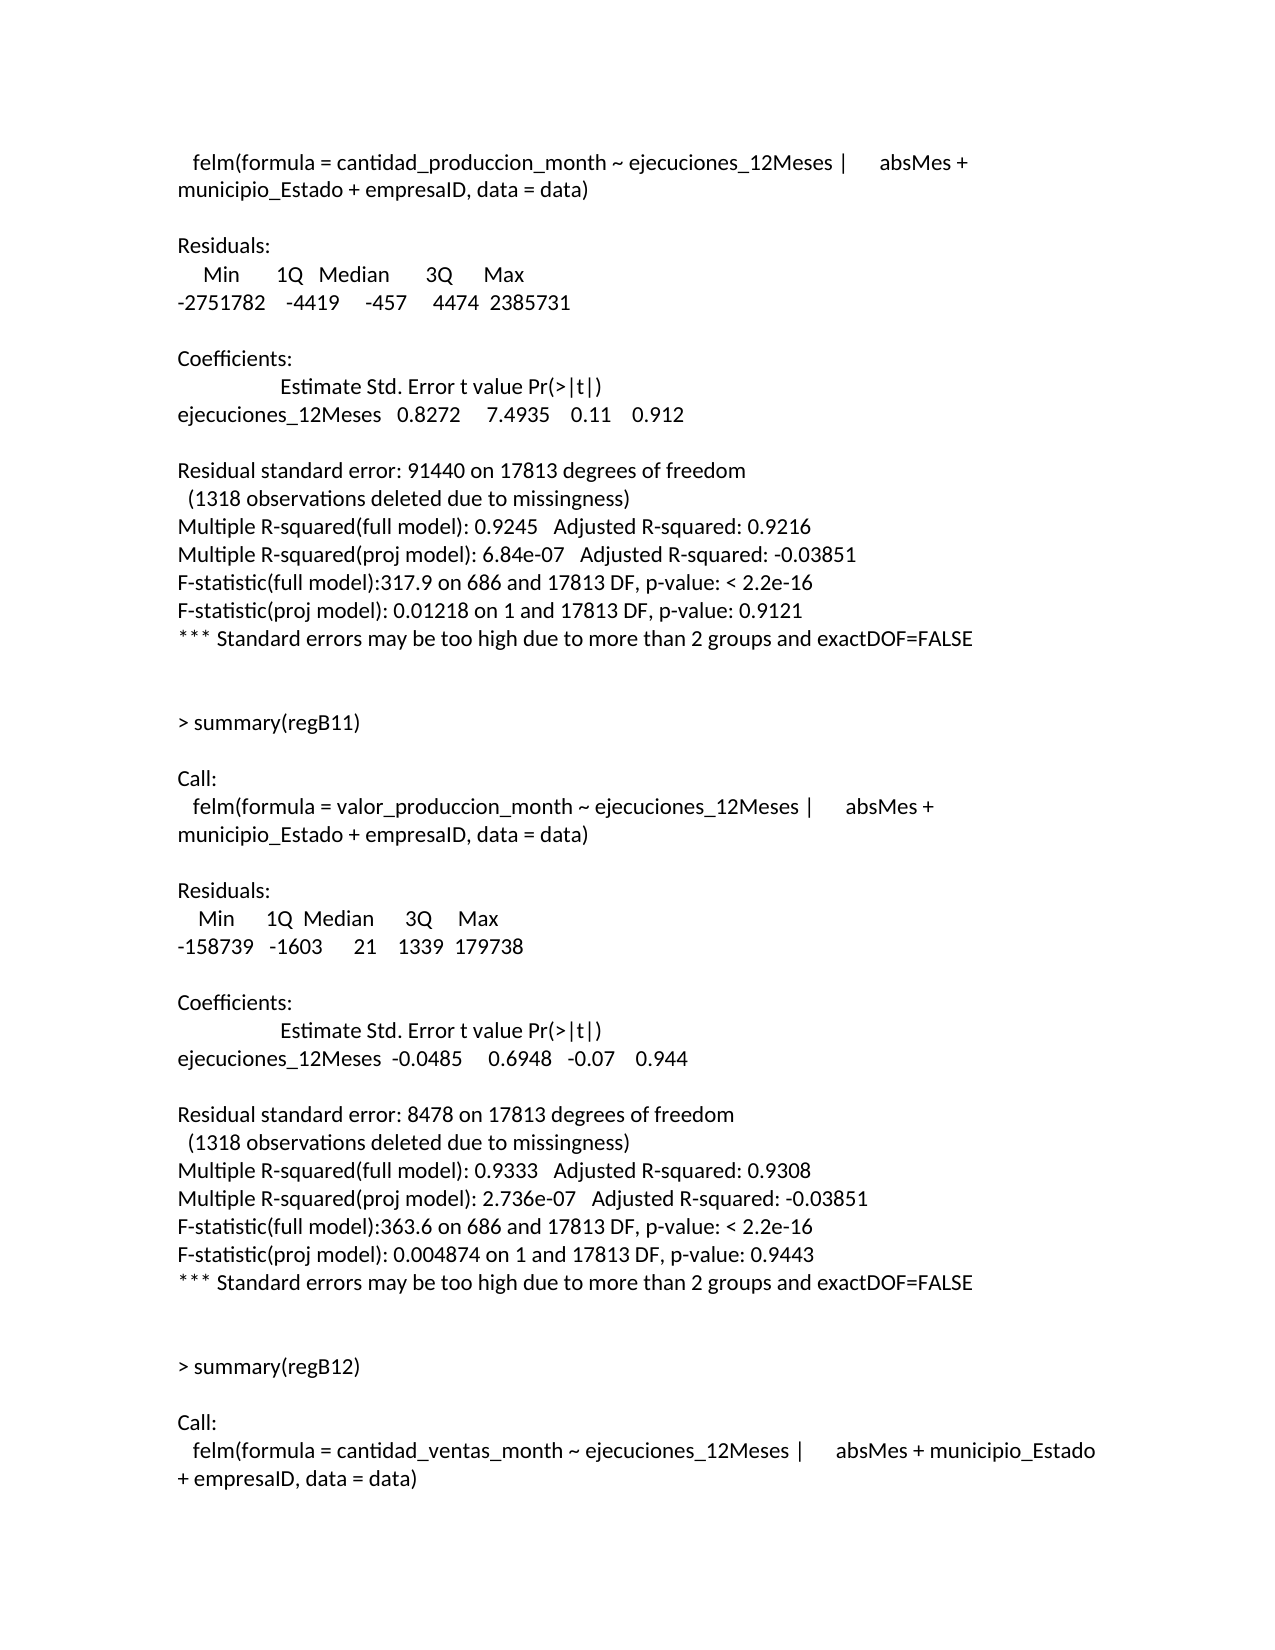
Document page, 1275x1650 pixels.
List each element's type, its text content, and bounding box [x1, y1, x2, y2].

text Estimate Std. Error t value Pr(>|t|) [177, 372, 1098, 400]
text > summary(regB12) [177, 1352, 1098, 1381]
text felm(formula = valor_produccion_month ~ ejecuciones_12Meses | absMes + municipio_Estado + empresaID, data = data) [177, 792, 1098, 848]
text Call: [177, 764, 1098, 792]
text felm(formula = cantidad_ventas_month ~ ejecuciones_12Meses | absMes + municipio_Estado + empresaID, data = data) [177, 1437, 1098, 1493]
text Call: [177, 1408, 1098, 1437]
text F-statistic(full model):363.6 on 686 and 17813 DF, p-value: < 2.2e-16 [177, 1212, 1098, 1240]
text (1318 observations deleted due to missingness) [177, 1128, 1098, 1156]
text ejecuciones_12Meses 0.8272 7.4935 0.11 0.912 [177, 400, 1098, 428]
text Residuals: [177, 876, 1098, 904]
text Coefficients: [177, 344, 1098, 372]
text Estimate Std. Error t value Pr(>|t|) [177, 1016, 1098, 1044]
text Multiple R-squared(proj model): 6.84e-07 Adjusted R-squared: -0.03851 [177, 540, 1098, 568]
text Multiple R-squared(proj model): 2.736e-07 Adjusted R-squared: -0.03851 [177, 1184, 1098, 1212]
text Min 1Q Median 3Q Max [177, 904, 1098, 932]
text F-statistic(proj model): 0.01218 on 1 and 17813 DF, p-value: 0.9121 [177, 596, 1098, 624]
text Residuals: [177, 232, 1098, 260]
text Residual standard error: 8478 on 17813 degrees of freedom [177, 1100, 1098, 1128]
text Multiple R-squared(full model): 0.9333 Adjusted R-squared: 0.9308 [177, 1156, 1098, 1184]
text Multiple R-squared(full model): 0.9245 Adjusted R-squared: 0.9216 [177, 512, 1098, 540]
text felm(formula = cantidad_produccion_month ~ ejecuciones_12Meses | absMes + municipio_Estado + empresaID, data = data) [177, 148, 1098, 204]
text ejecuciones_12Meses -0.0485 0.6948 -0.07 0.944 [177, 1044, 1098, 1072]
text F-statistic(full model):317.9 on 686 and 17813 DF, p-value: < 2.2e-16 [177, 568, 1098, 596]
text *** Standard errors may be too high due to more than 2 groups and exactDOF=FALSE [177, 1268, 1098, 1296]
text *** Standard errors may be too high due to more than 2 groups and exactDOF=FALSE [177, 624, 1098, 652]
text Coefficients: [177, 988, 1098, 1016]
text -2751782 -4419 -457 4474 2385731 [177, 288, 1098, 316]
text -158739 -1603 21 1339 179738 [177, 932, 1098, 960]
text F-statistic(proj model): 0.004874 on 1 and 17813 DF, p-value: 0.9443 [177, 1240, 1098, 1268]
text (1318 observations deleted due to missingness) [177, 484, 1098, 512]
text > summary(regB11) [177, 708, 1098, 736]
text Residual standard error: 91440 on 17813 degrees of freedom [177, 456, 1098, 484]
text Min 1Q Median 3Q Max [177, 260, 1098, 288]
